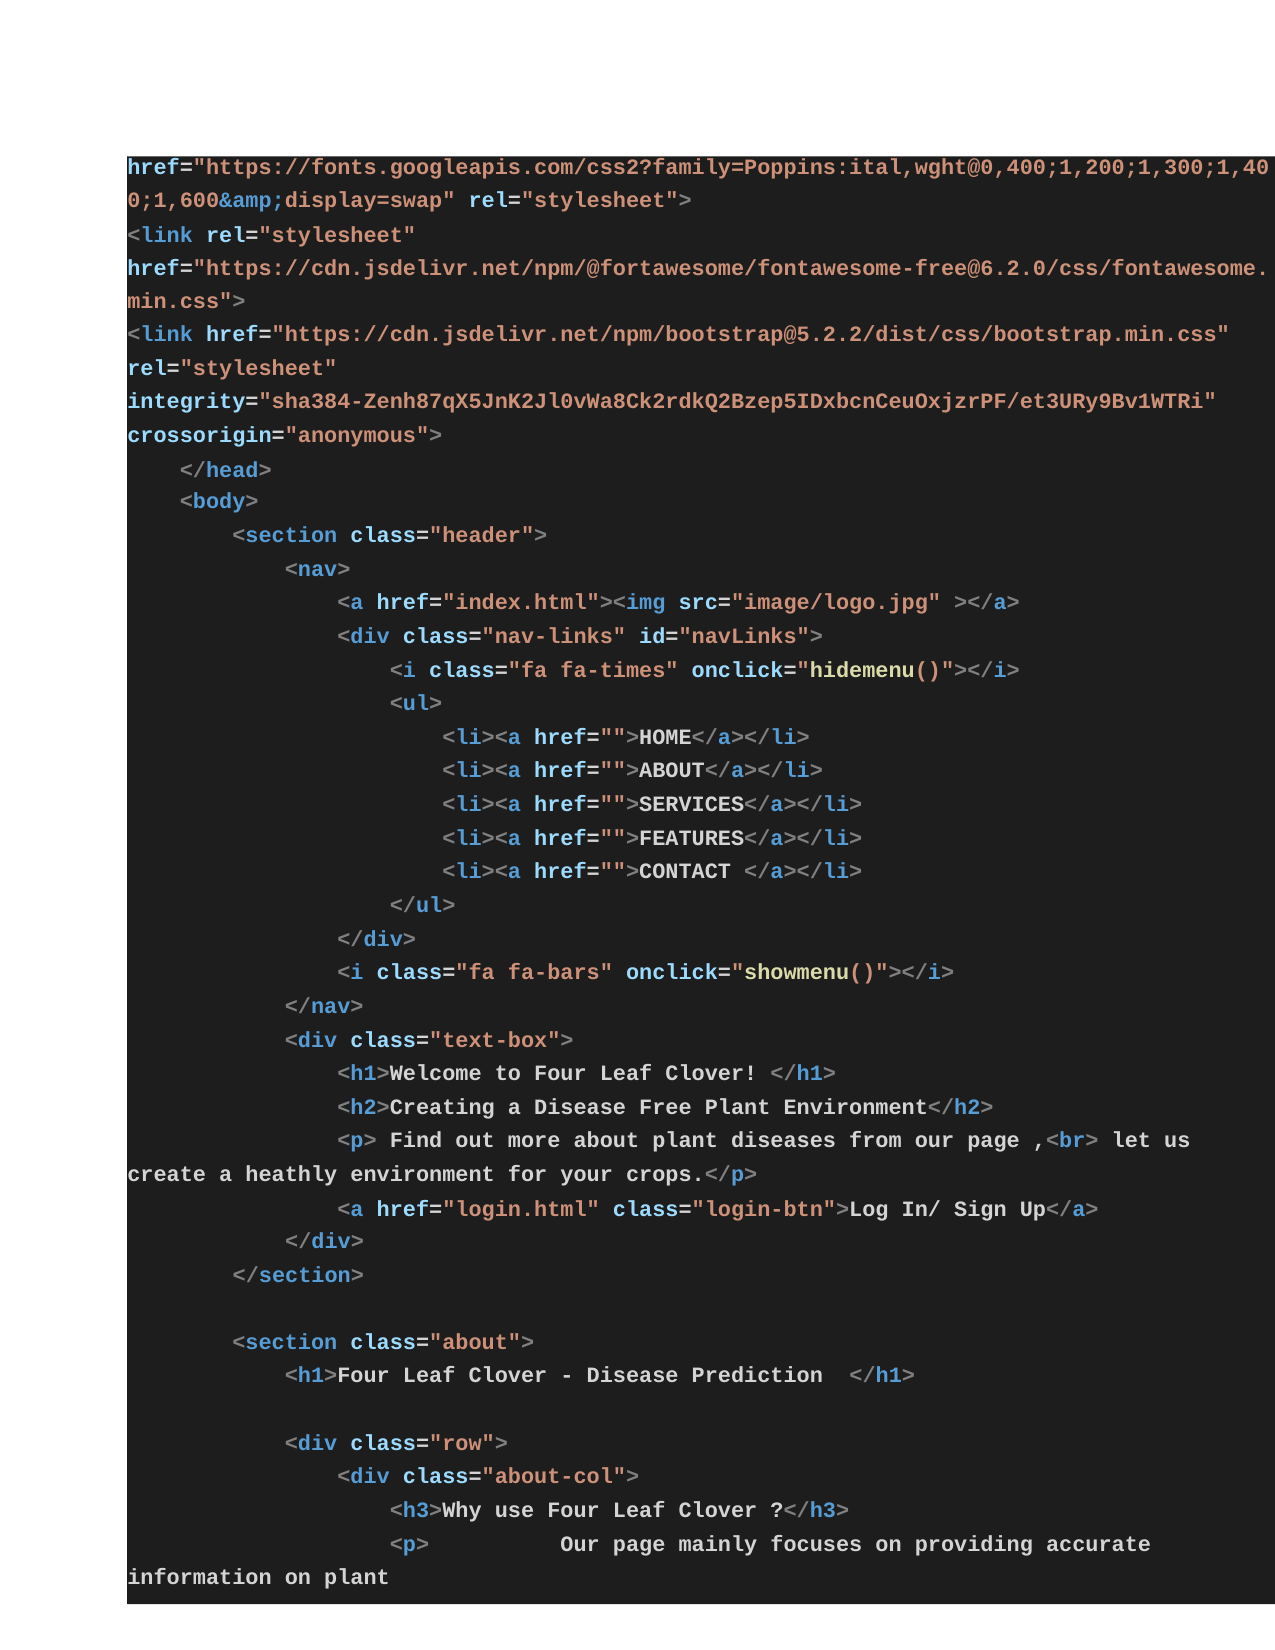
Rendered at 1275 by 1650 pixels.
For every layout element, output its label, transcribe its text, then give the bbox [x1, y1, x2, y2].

text <li><a href="">FEATURES</a></li> [442, 827, 1275, 852]
text <link rel="stylesheet" [127, 223, 1275, 248]
text <p> Find out more about plant diseases from our page ,<br> let us create a heathly environment for your crops.</p> [127, 1130, 1192, 1188]
text <h2>Creating a Disease Free Plant Environment</h2> [337, 1096, 1275, 1121]
text <div class="text-box"> [284, 1029, 1275, 1053]
text <li><a href="">HOME</a></li> [442, 726, 1275, 751]
text </section> [0, 1264, 364, 1288]
text <ul> [389, 692, 1275, 717]
text </div> [337, 928, 1275, 953]
text </ul> [389, 894, 1275, 919]
text <link href="https://cdn.jsdelivr.net/npm/bootstrap@5.2.2/dist/css/bootstrap.min.css" rel="stylesheet" [127, 323, 1232, 382]
text href="https://cdn.jsdelivr.net/npm/@fortawesome/fontawesome-free@6.2.0/css/fontawesome. min.css"> [127, 257, 1271, 315]
text </head> [179, 457, 1275, 482]
text <i class="fa fa-times" onclick="hidemenu()"></i> [389, 659, 1275, 683]
text <p> Our page mainly focuses on providing accurate information on plant [127, 1533, 1151, 1591]
text <nav> [284, 558, 1275, 583]
text <li><a href="">CONTACT </a></li> [442, 861, 1275, 885]
text <body> [179, 491, 1275, 515]
text <h3>Why use Four Leaf Clover ?</h3> [389, 1499, 1275, 1524]
text <i class="fa fa-bars" onclick="showmenu()"></i> [337, 961, 1275, 986]
text <li><a href="">ABOUT</a></li> [442, 760, 1275, 784]
text <li><a href="">SERVICES</a></li> [442, 793, 1275, 818]
text <a href="index.html"><img src="image/logo.jpg" ></a> [337, 591, 1275, 616]
text <section class="about"> [232, 1331, 1275, 1356]
text <a href="login.html" class="login-btn">Log In/ Sign Up</a> [337, 1197, 1275, 1221]
text integrity="sha384-Zenh87qX5JnK2Jl0vWa8Ck2rdkQ2Bzep5IDxbcnCeuOxjzrPF/et3URy9Bv1WTRi" crossorigin="anonymous"> [127, 390, 1219, 449]
text <section class="header"> [232, 524, 1275, 549]
text <h1>Welcome to Four Leaf Clover! </h1> [337, 1062, 1275, 1087]
text <div class="nav-links" id="navLinks"> [337, 625, 1275, 650]
text <div class="row"> [284, 1432, 1275, 1457]
text href="https://fonts.googleapis.com/css2?family=Poppins:ital,wght@0,400;1,200;1,300;1,40 0;1,600&amp;display=swap" rel="stylesheet"> [127, 156, 1271, 214]
text </div> [0, 1230, 364, 1255]
text </nav> [284, 995, 1275, 1020]
text <div class="about-col"> [337, 1466, 1275, 1490]
text <h1>Four Leaf Clover - Disease Prediction </h1> [284, 1365, 1275, 1389]
